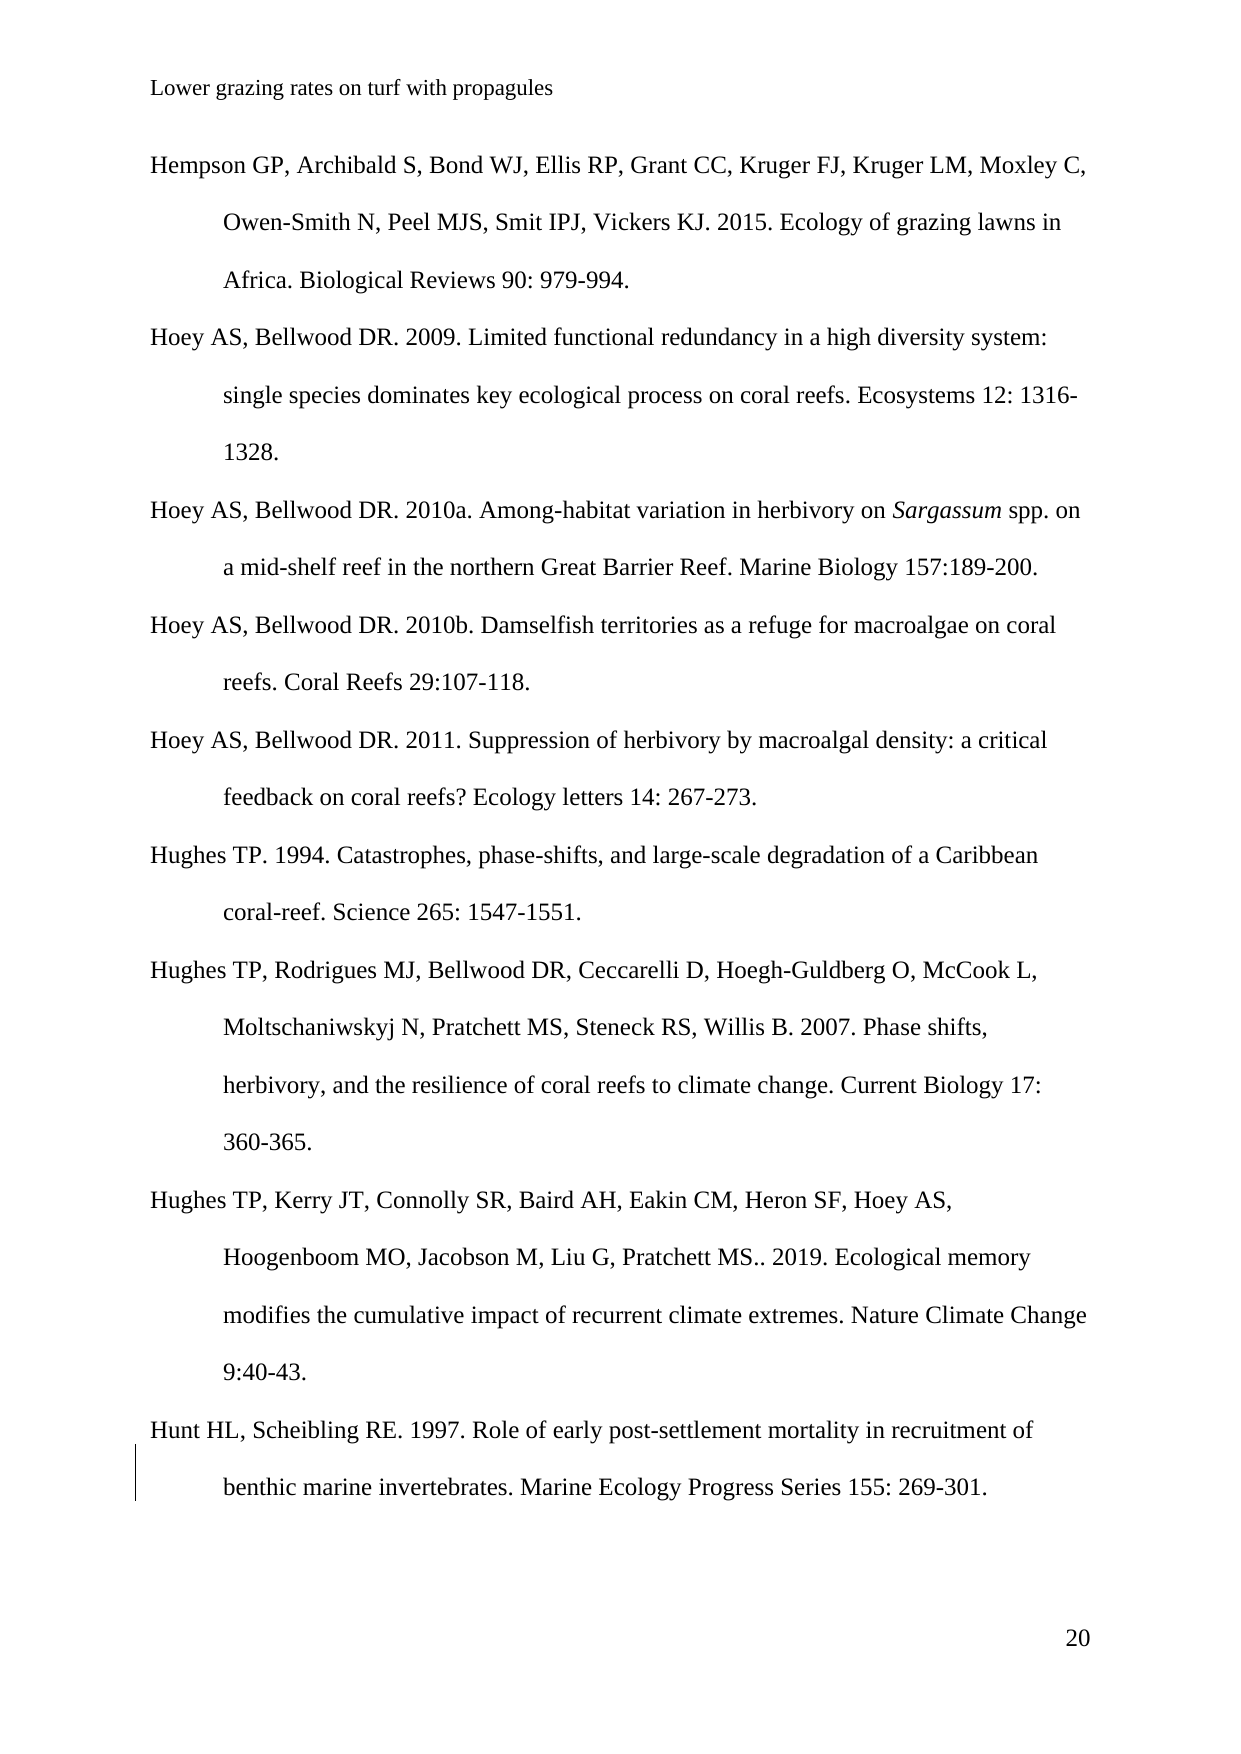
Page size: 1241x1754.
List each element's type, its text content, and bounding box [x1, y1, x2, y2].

text Hempson GP, Archibald S, Bond WJ, Ellis RP, Grant CC, Kruger FJ, Kruger LM, Moxley C, Owen-Smith N, Peel MJS, Smit IPJ, Vickers KJ. 2015. Ecology of grazing lawns in Africa. Biological Reviews 90: 979-994. [150, 150, 1090, 294]
text Hunt HL, Scheibling RE. 1997. Role of early post-settlement mortality in recruitment of benthic marine invertebrates. Marine Ecology Progress Series 155: 269-301. [150, 1415, 1090, 1501]
text Hughes TP, Kerry JT, Connolly SR, Baird AH, Eakin CM, Heron SF, Hoey AS, Hoogenboom MO, Jacobson M, Liu G, Pratchett MS.. 2019. Ecological memory modifies the cumulative impact of recurrent climate extremes. Nature Climate Change 9:40-43. [150, 1185, 1090, 1386]
text Hughes TP, Rodrigues MJ, Bellwood DR, Ceccarelli D, Hoegh-Guldberg O, McCook L, Moltschaniwskyj N, Pratchett MS, Steneck RS, Willis B. 2007. Phase shifts, herbivory, and the resilience of coral reefs to climate change. Current Biology 17: 360-365. [150, 955, 1090, 1156]
text Hoey AS, Bellwood DR. 2011. Suppression of herbivory by macroalgal density: a critical feedback on coral reefs? Ecology letters 14: 267-273. [150, 725, 1090, 811]
text Hoey AS, Bellwood DR. 2010a. Among-habitat variation in herbivory on Sargassum spp. on a mid-shelf reef in the northern Great Barrier Reef. Marine Biology 157:189-200. [150, 495, 1090, 581]
text Hoey AS, Bellwood DR. 2010b. Damselfish territories as a refuge for macroalgae on coral reefs. Coral Reefs 29:107-118. [150, 610, 1090, 696]
text Hoey AS, Bellwood DR. 2009. Limited functional redundancy in a high diversity system: single species dominates key ecological process on coral reefs. Ecosystems 12: 1316-1328. [150, 322, 1090, 466]
text Hughes TP. 1994. Catastrophes, phase-shifts, and large-scale degradation of a Caribbean coral-reef. Science 265: 1547-1551. [150, 840, 1090, 926]
